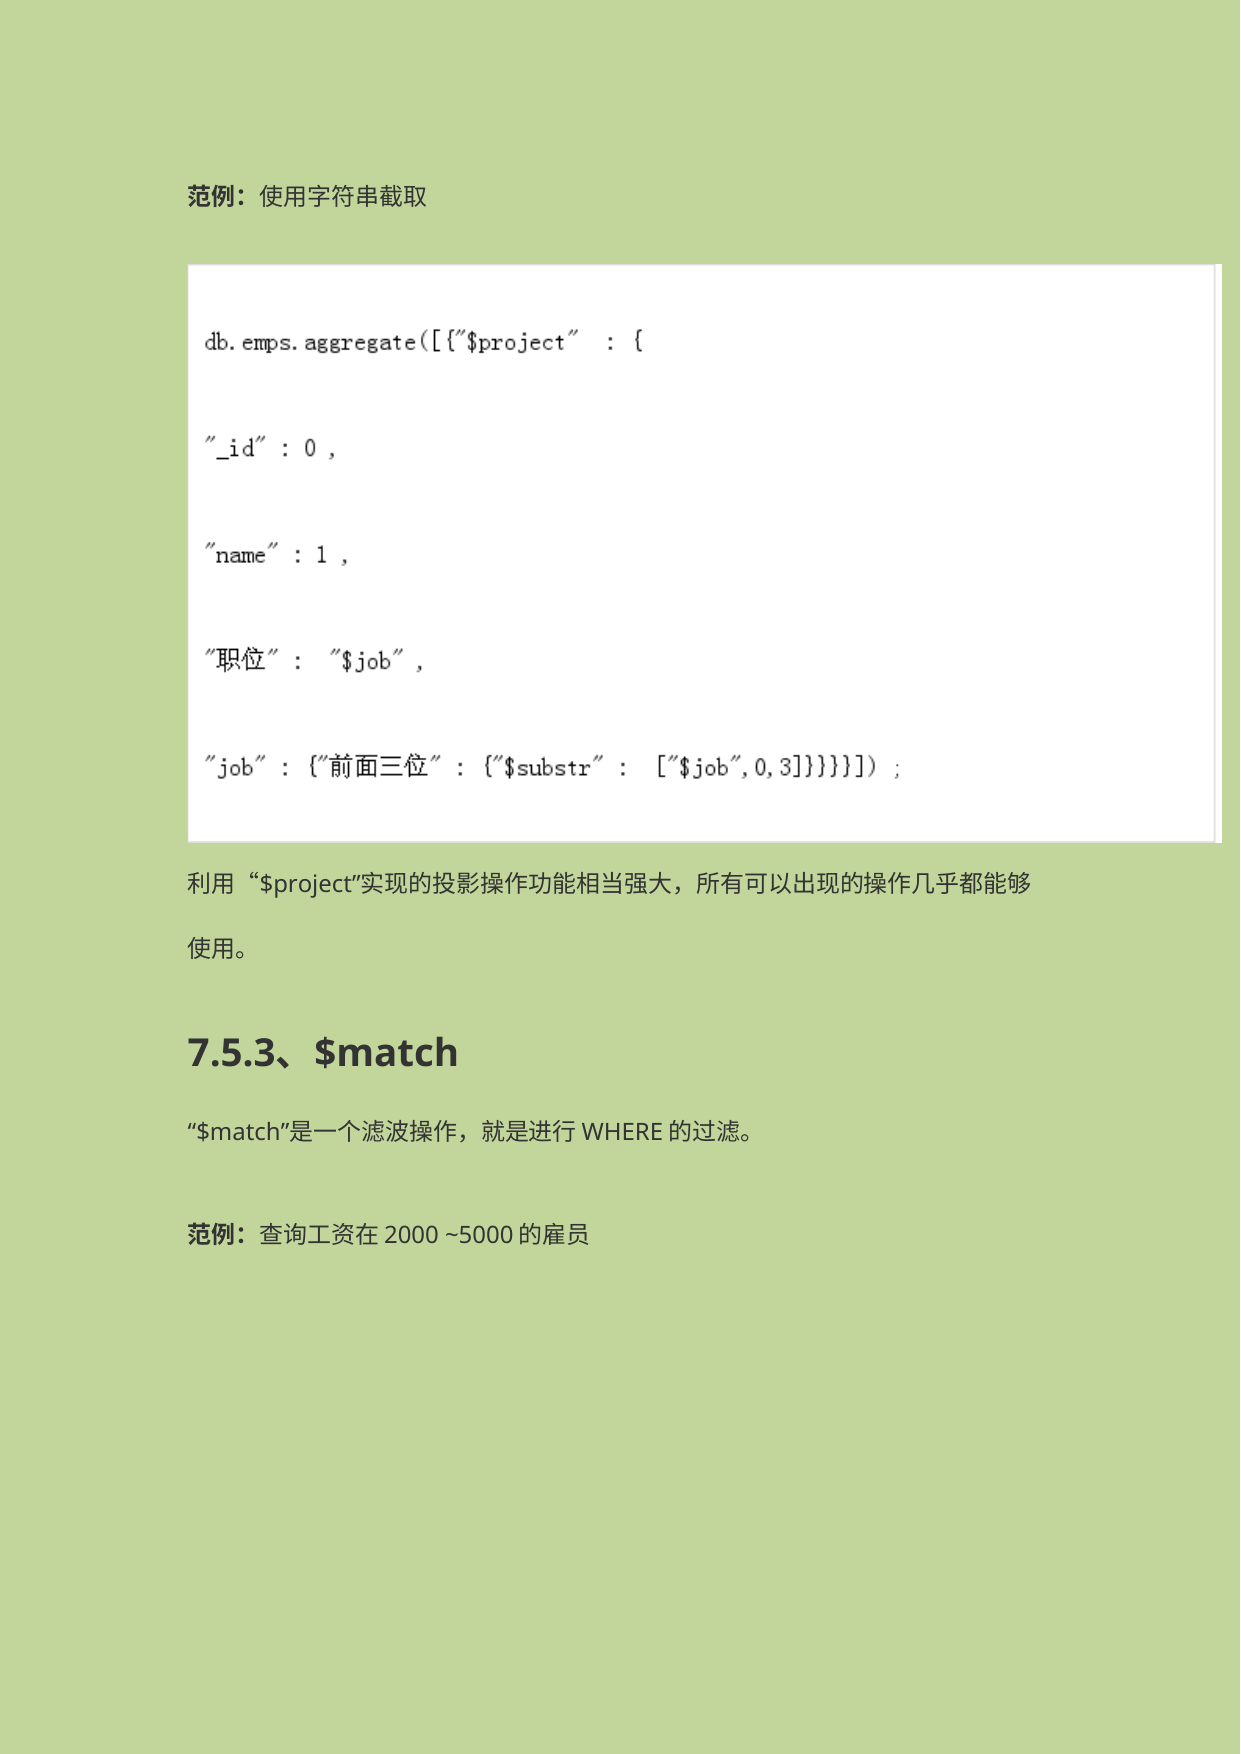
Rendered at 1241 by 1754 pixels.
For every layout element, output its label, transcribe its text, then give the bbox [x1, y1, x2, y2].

text 利用“$project”实现的投影操作功能相当强大，所有可以出现的操作几乎都能够使用。 [187, 849, 1053, 979]
text 范例：使用字符串截取 [187, 162, 1053, 227]
picture [187, 264, 1222, 843]
text 7.5.3、$match [187, 1017, 1053, 1082]
text 范例：查询工资在2000 ~5000的雇员 [187, 1200, 1053, 1265]
text “$match”是一个滤波操作，就是进行WHERE的过滤。 [187, 1098, 1053, 1163]
